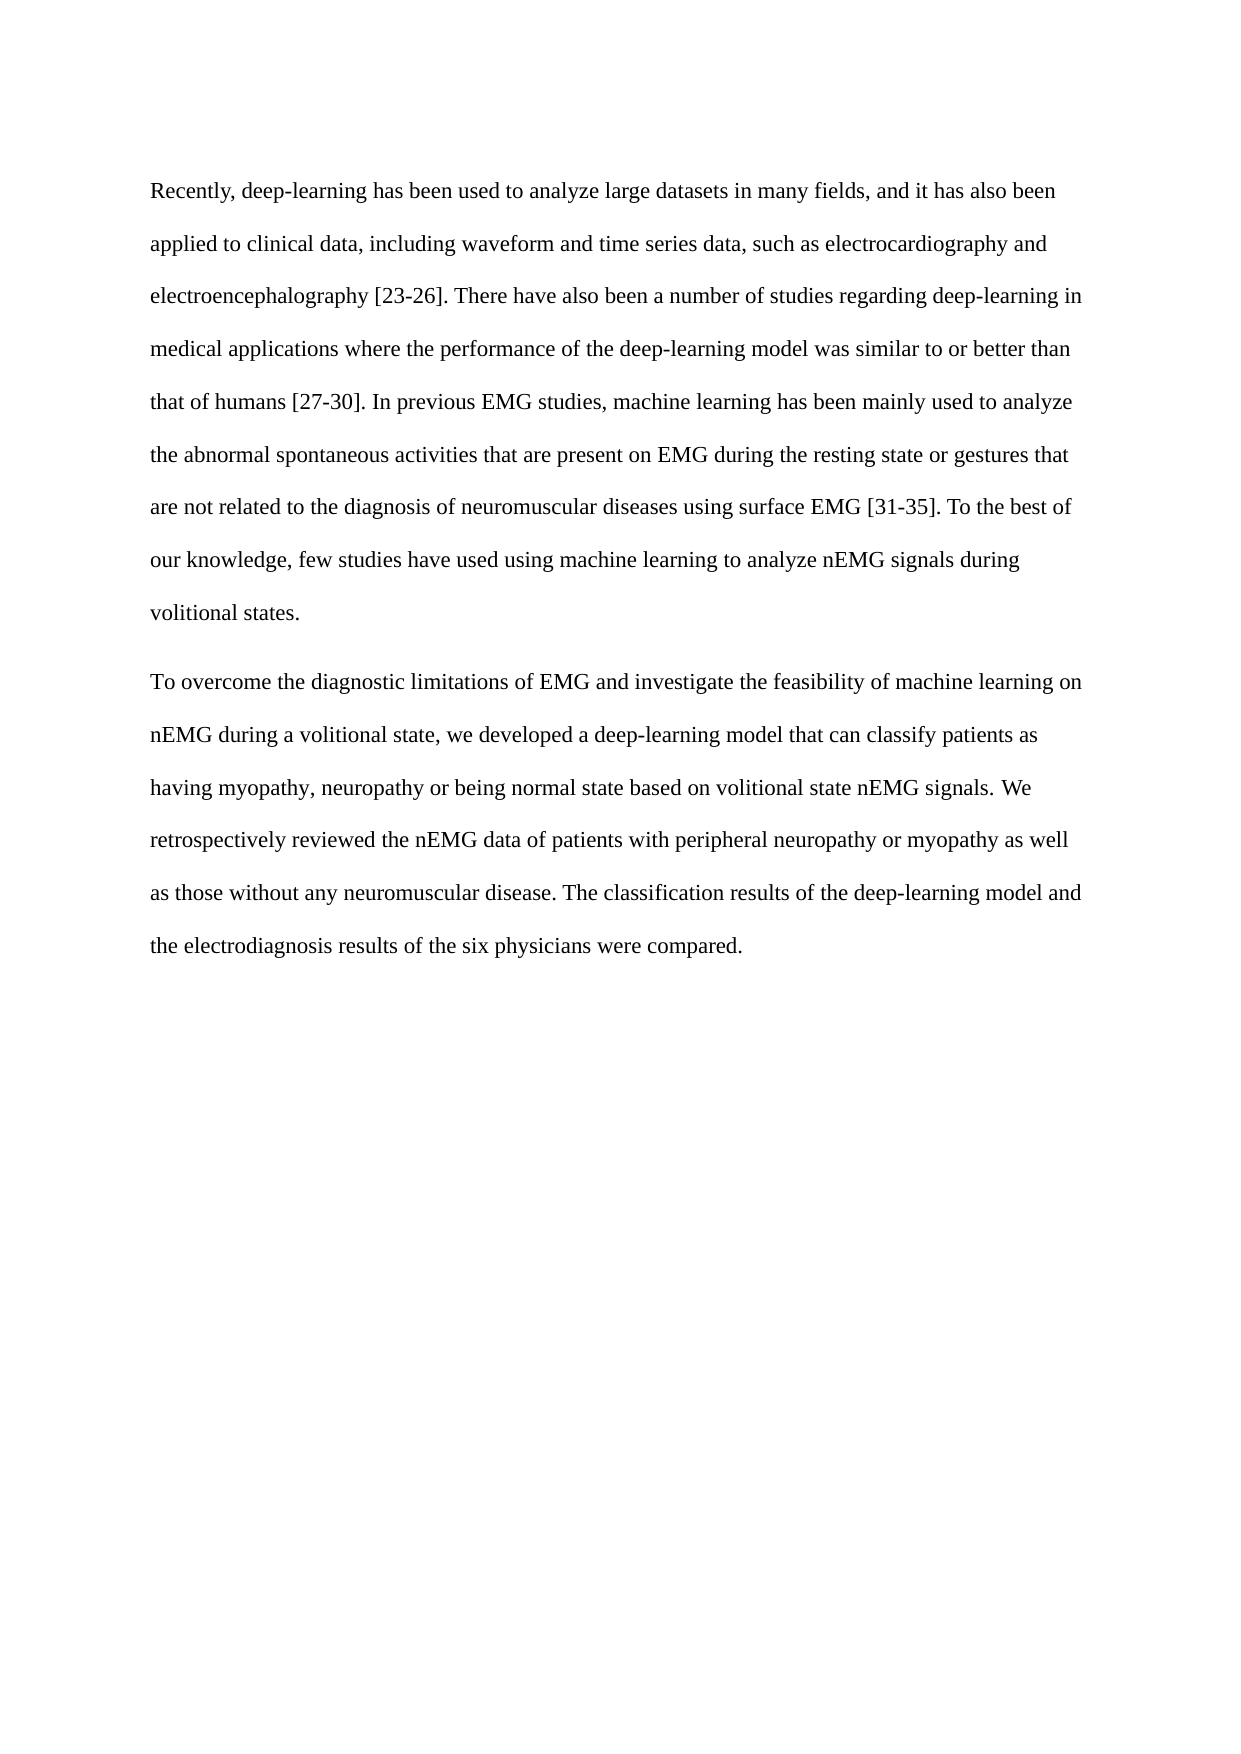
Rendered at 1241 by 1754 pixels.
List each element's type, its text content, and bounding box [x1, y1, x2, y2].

text To overcome the diagnostic limitations of EMG and investigate the feasibility of machine learning on nEMG during a volitional state, we developed a deep-learning model that can classify patients as having myopathy, neuropathy or being normal state based on volitional state nEMG signals. We retrospectively reviewed the nEMG data of patients with peripheral neuropathy or myopathy as well as those without any neuromuscular disease. The classification results of the deep-learning model and the electrodiagnosis results of the six physicians were compared. [150, 668, 1090, 958]
text Recently, deep-learning has been used to analyze large datasets in many fields, and it has also been applied to clinical data, including waveform and time series data, such as electrocardiography and electroencephalography [23-26]. There have also been a number of studies regarding deep-learning in medical applications where the performance of the deep-learning model was similar to or better than that of humans [27-30]. In previous EMG studies, machine learning has been mainly used to analyze the abnormal spontaneous activities that are present on EMG during the resting state or gestures that are not related to the diagnosis of neuromuscular diseases using surface EMG [31-35]. To the best of our knowledge, few studies have used using machine learning to analyze nEMG signals during volitional states. [150, 177, 1090, 625]
